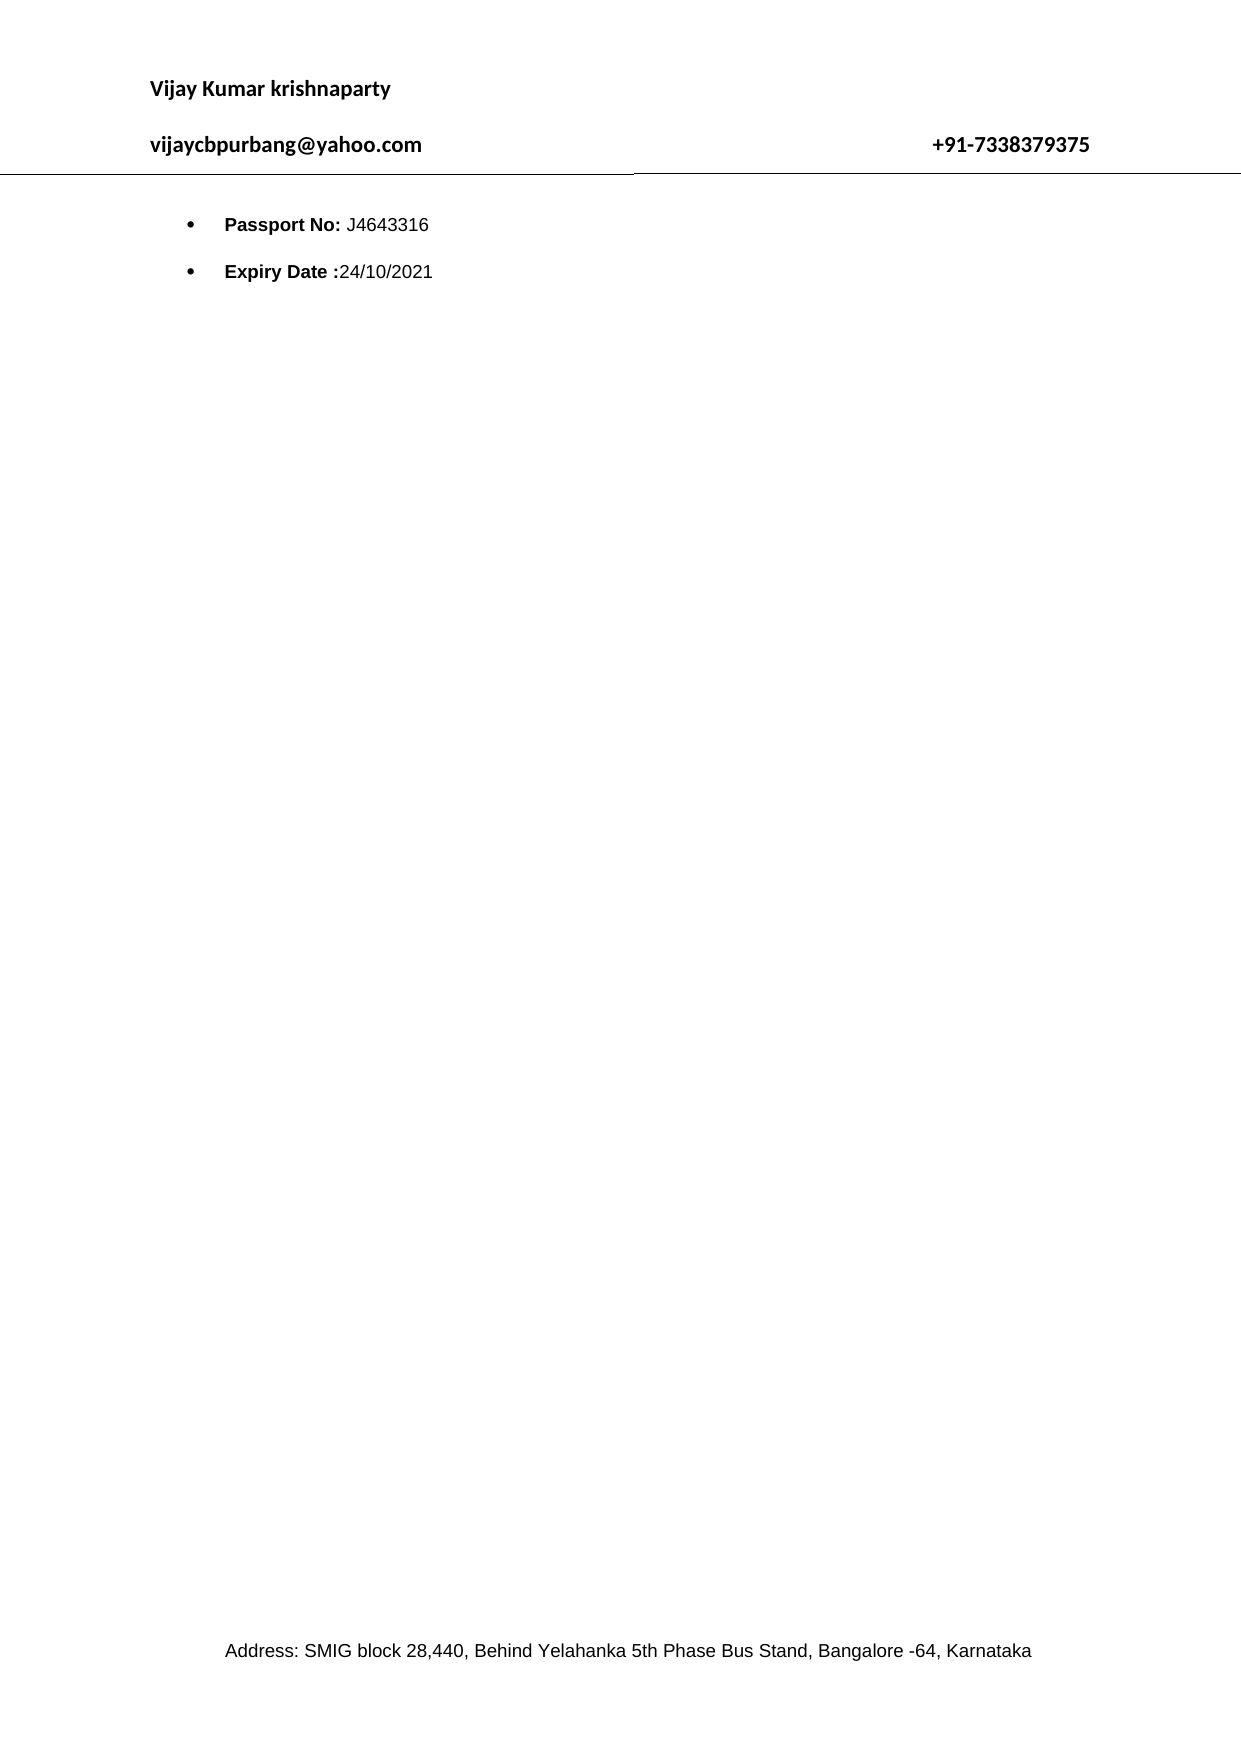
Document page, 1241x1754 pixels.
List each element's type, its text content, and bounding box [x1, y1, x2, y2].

list Expiry Date :24/10/2021 [187, 261, 1085, 282]
list Passport No: J4643316 [187, 214, 1085, 236]
